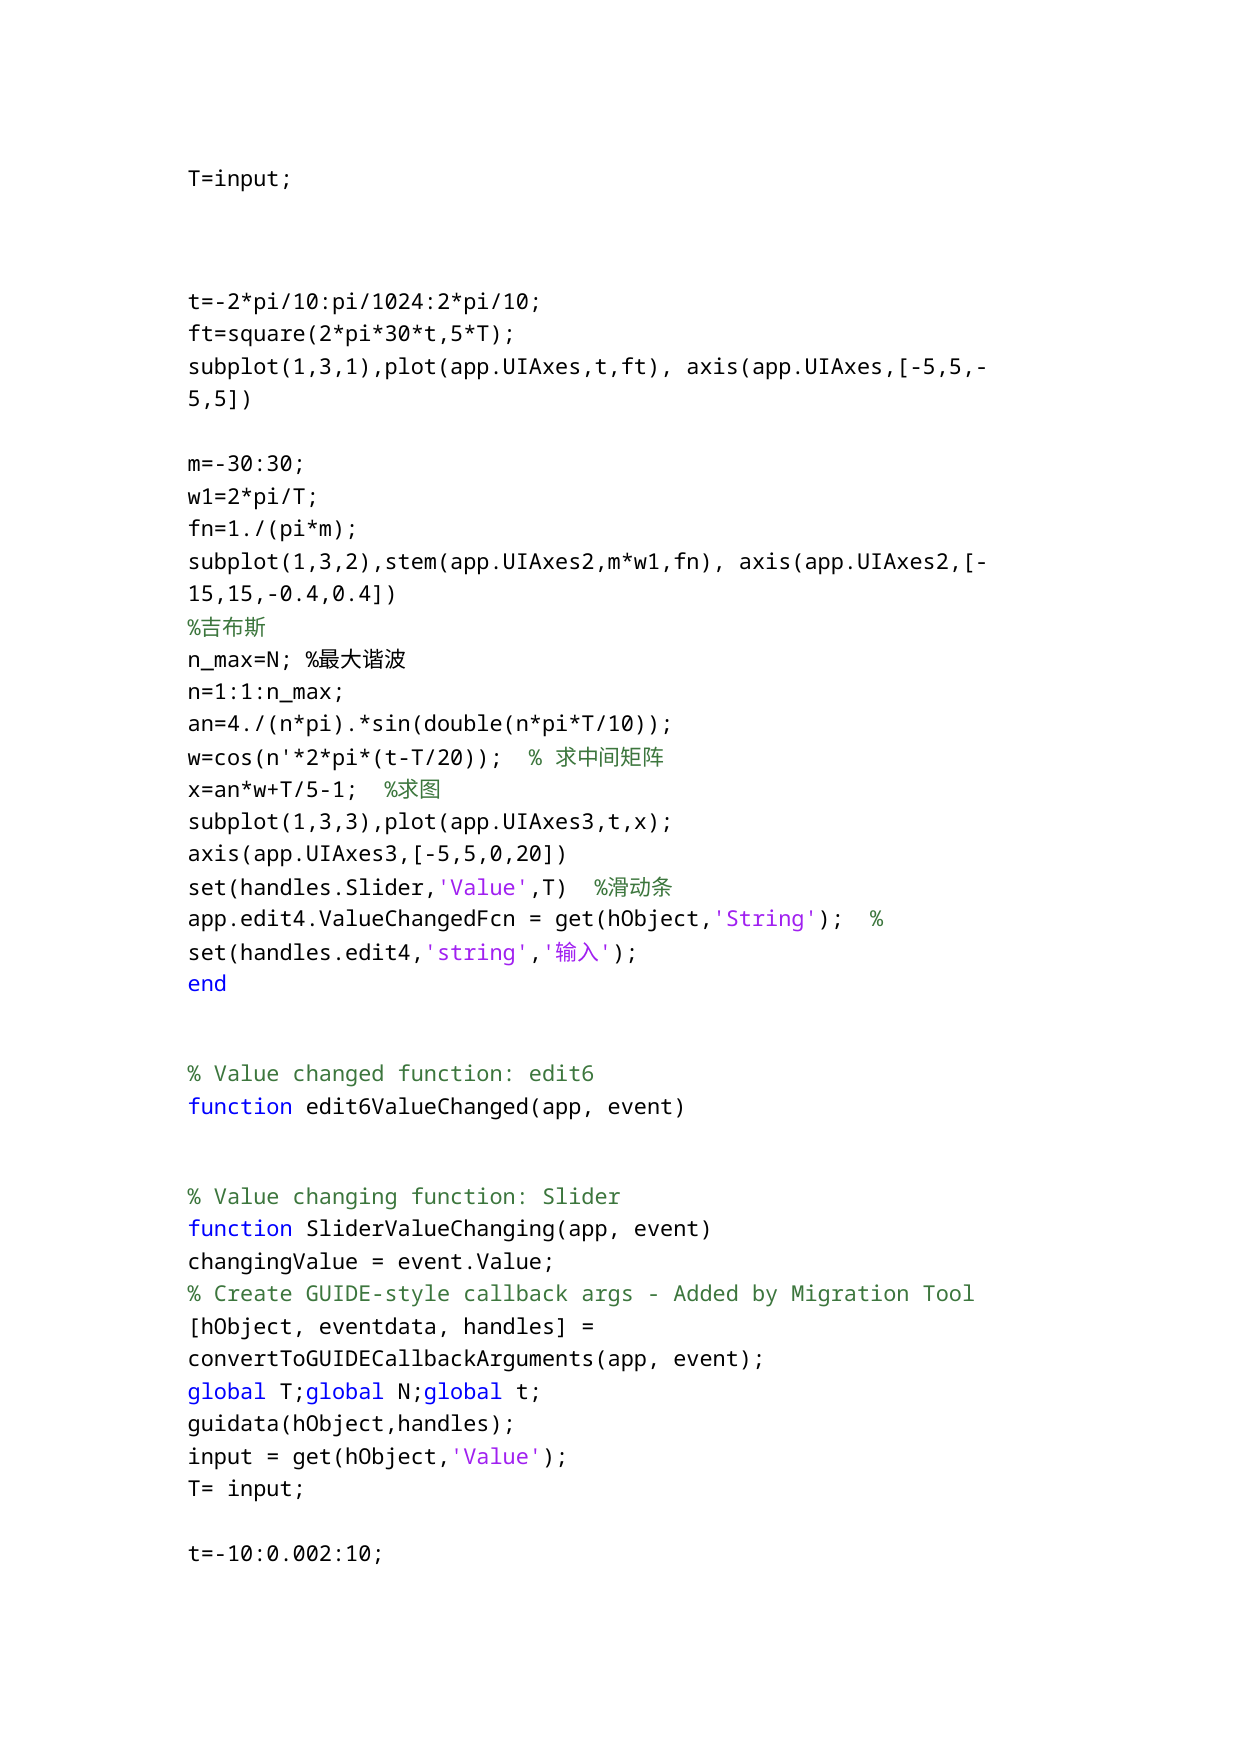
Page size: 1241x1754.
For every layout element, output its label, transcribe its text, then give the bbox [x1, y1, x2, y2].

text %吉布斯 [187, 609, 1053, 642]
text n=1:1:n_max; [187, 674, 1053, 707]
text m=-30:30; [187, 447, 1053, 479]
text % Create GUIDE-style callback args - Added by Migration Tool [187, 1277, 1053, 1309]
text w=cos(n'*2*pi*(t-T/20)); % 求中间矩阵 [187, 739, 1053, 772]
text subplot(1,3,1),plot(app.UIAxes,t,ft), axis(app.UIAxes,[-5,5,-5,5]) [187, 349, 1053, 414]
text T=input; [187, 162, 1053, 194]
text T= input; [187, 1472, 1053, 1504]
text changingValue = event.Value; [187, 1244, 1053, 1277]
text input = get(hObject,'Value'); [187, 1439, 1053, 1472]
text app.edit4.ValueChangedFcn = get(hObject,'String'); % [187, 902, 1053, 934]
text guidata(hObject,handles); [187, 1407, 1053, 1439]
text t=-2*pi/10:pi/1024:2*pi/10; [187, 284, 1053, 317]
text ft=square(2*pi*30*t,5*T); [187, 317, 1053, 349]
text function SliderValueChanging(app, event) [187, 1212, 1053, 1244]
text an=4./(n*pi).*sin(double(n*pi*T/10)); [187, 707, 1053, 739]
text n_max=N; %最大谐波 [187, 642, 1053, 674]
text function edit6ValueChanged(app, event) [187, 1089, 1053, 1122]
text axis(app.UIAxes3,[-5,5,0,20]) [187, 837, 1053, 869]
text x=an*w+T/5-1; %求图 [187, 772, 1053, 804]
text t=-10:0.002:10; [187, 1537, 1053, 1569]
text global T;global N;global t; [187, 1374, 1053, 1407]
text % Value changing function: Slider [187, 1179, 1053, 1212]
text set(handles.edit4,'string','输入'); [187, 934, 1053, 967]
text [hObject, eventdata, handles] = convertToGUIDECallbackArguments(app, event); [187, 1309, 1053, 1374]
text w1=2*pi/T; [187, 479, 1053, 512]
text % Value changed function: edit6 [187, 1057, 1053, 1089]
text end [187, 967, 1053, 999]
text fn=1./(pi*m); [187, 512, 1053, 544]
text set(handles.Slider,'Value',T) %滑动条 [187, 869, 1053, 902]
text subplot(1,3,3),plot(app.UIAxes3,t,x); [187, 804, 1053, 837]
text subplot(1,3,2),stem(app.UIAxes2,m*w1,fn), axis(app.UIAxes2,[-15,15,-0.4,0.4]) [187, 544, 1053, 609]
